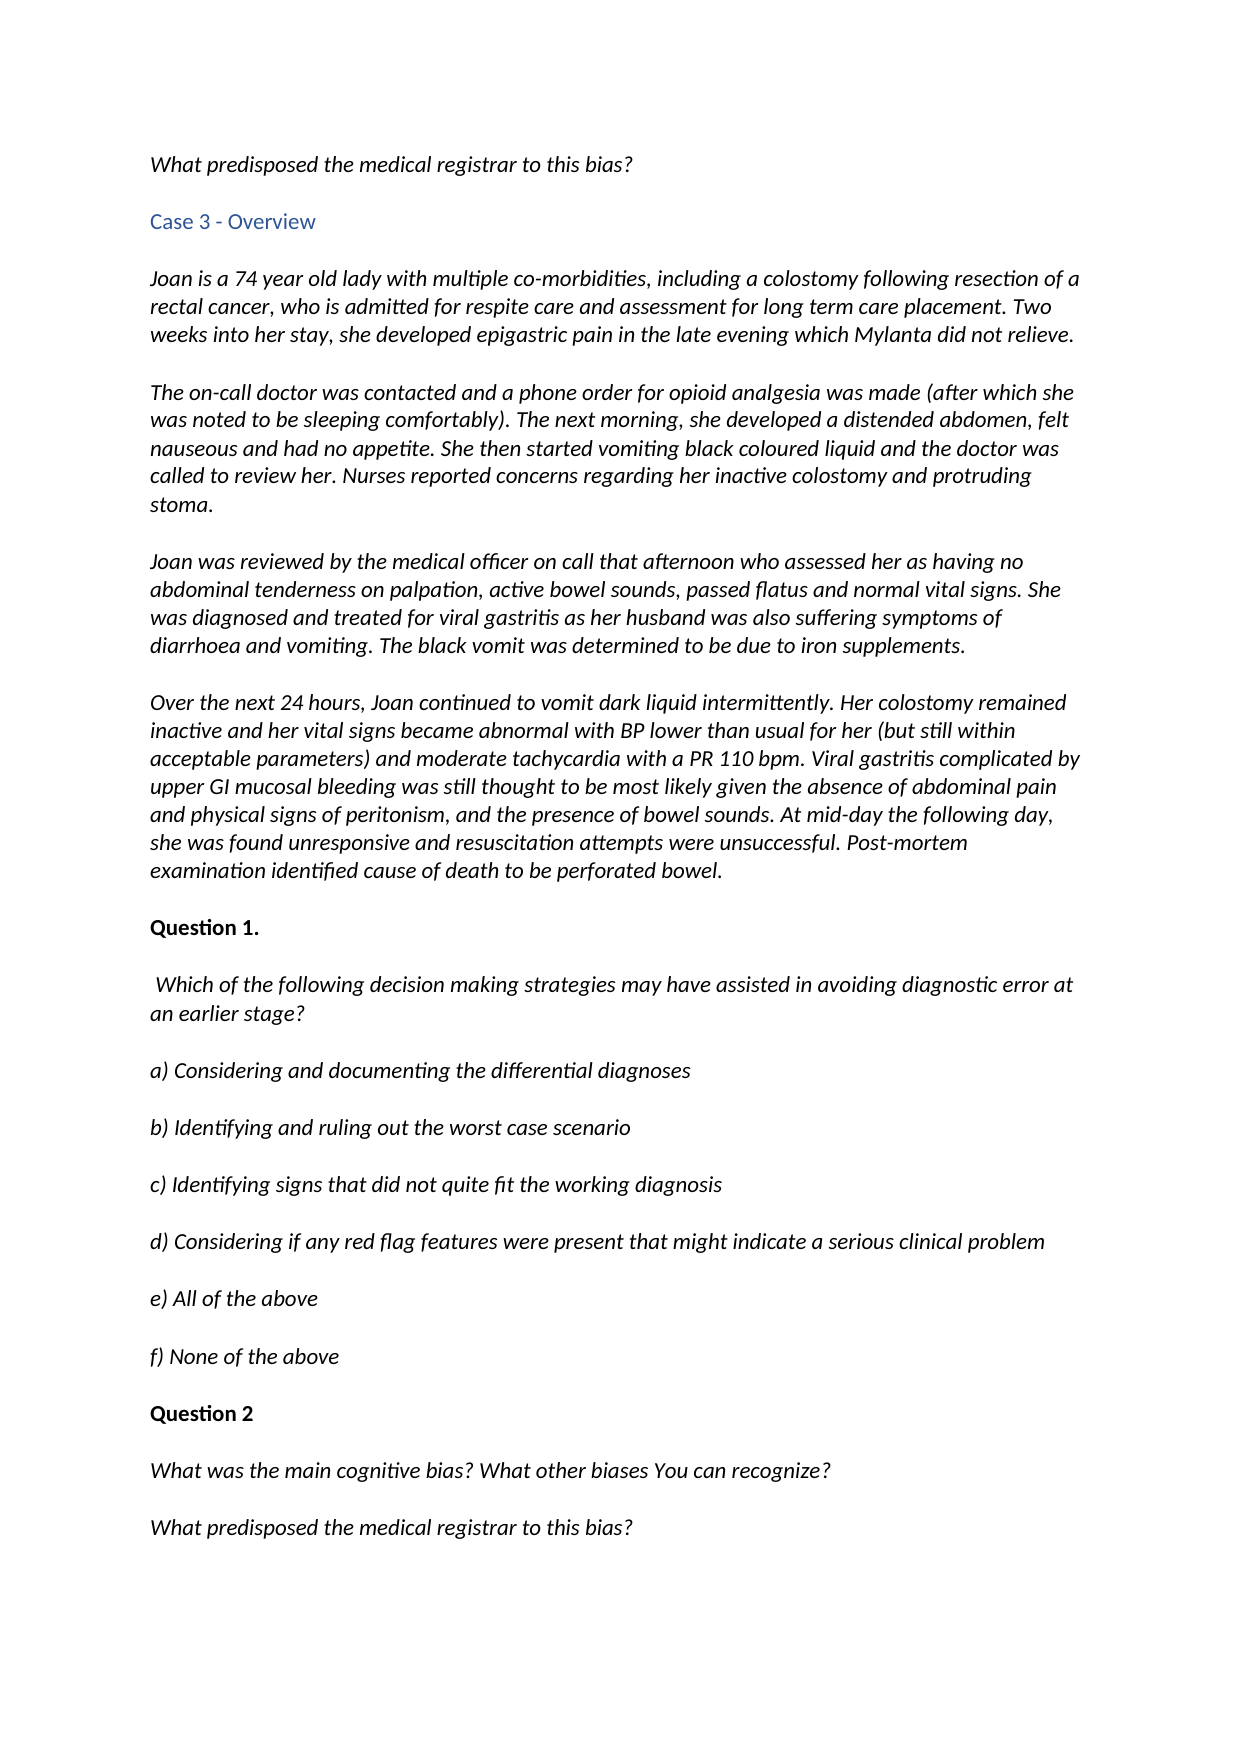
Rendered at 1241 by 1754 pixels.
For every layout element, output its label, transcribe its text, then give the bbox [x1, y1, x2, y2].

subtitle Case 3 - Overview [150, 207, 1090, 235]
text Over the next 24 hours, Joan continued to vomit dark liquid intermittently. Her colostomy remained inactive and her vital signs became abnormal with BP lower than usual for her (but still within acceptable parameters) and moderate tachycardia with a PR 110 bpm. Viral gastritis complicated by upper GI mucosal bleeding was still thought to be most likely given the absence of abdominal pain and physical signs of peritonism, and the presence of bowel sounds. At mid-day the following day, she was found unresponsive and resuscitation attempts were unsuccessful. Post-mortem examination identified cause of death to be perforated bowel. [150, 688, 1090, 884]
text e) All of the above [150, 1284, 1090, 1313]
text What predisposed the medical registrar to this bias? [150, 1513, 1090, 1541]
text What was the main cognitive bias? What other biases You can recognize? [150, 1456, 1090, 1484]
text b) Identifying and ruling out the worst case scenario [150, 1113, 1090, 1141]
text f) None of the above [150, 1342, 1090, 1370]
text Question 1. [150, 913, 1090, 941]
text c) Identifying signs that did not quite fit the working diagnosis [150, 1170, 1090, 1198]
text The on-call doctor was contacted and a phone order for opioid analgesia was made (after which she was noted to be sleeping comfortably). The next morning, she developed a distended abdomen, felt nauseous and had no appetite. She then started vomiting black coloured liquid and the doctor was called to review her. Nurses reported concerns regarding her inactive colostomy and protruding stoma. [150, 378, 1090, 518]
text What predisposed the medical registrar to this bias? [150, 150, 1090, 178]
text Joan is a 74 year old lady with multiple co-morbidities, including a colostomy following resection of a rectal cancer, who is admitted for respite care and assessment for long term care placement. Two weeks into her stay, she developed epigastric pain in the late evening which Mylanta did not relieve. [150, 264, 1090, 348]
text Which of the following decision making strategies may have assisted in avoiding diagnostic error at an earlier stage? [150, 971, 1090, 1027]
text d) Considering if any red flag features were present that might indicate a serious clinical problem [150, 1227, 1090, 1255]
text Joan was reviewed by the medical officer on call that afternoon who assessed her as having no abdominal tenderness on palpation, active bowel sounds, passed flatus and normal vital signs. She was diagnosed and treated for viral gastritis as her husband was also suffering symptoms of diarrhoea and vomiting. The black vomit was determined to be due to iron supplements. [150, 547, 1090, 659]
text Question 2 [150, 1399, 1090, 1427]
text a) Considering and documenting the differential diagnoses [150, 1056, 1090, 1084]
